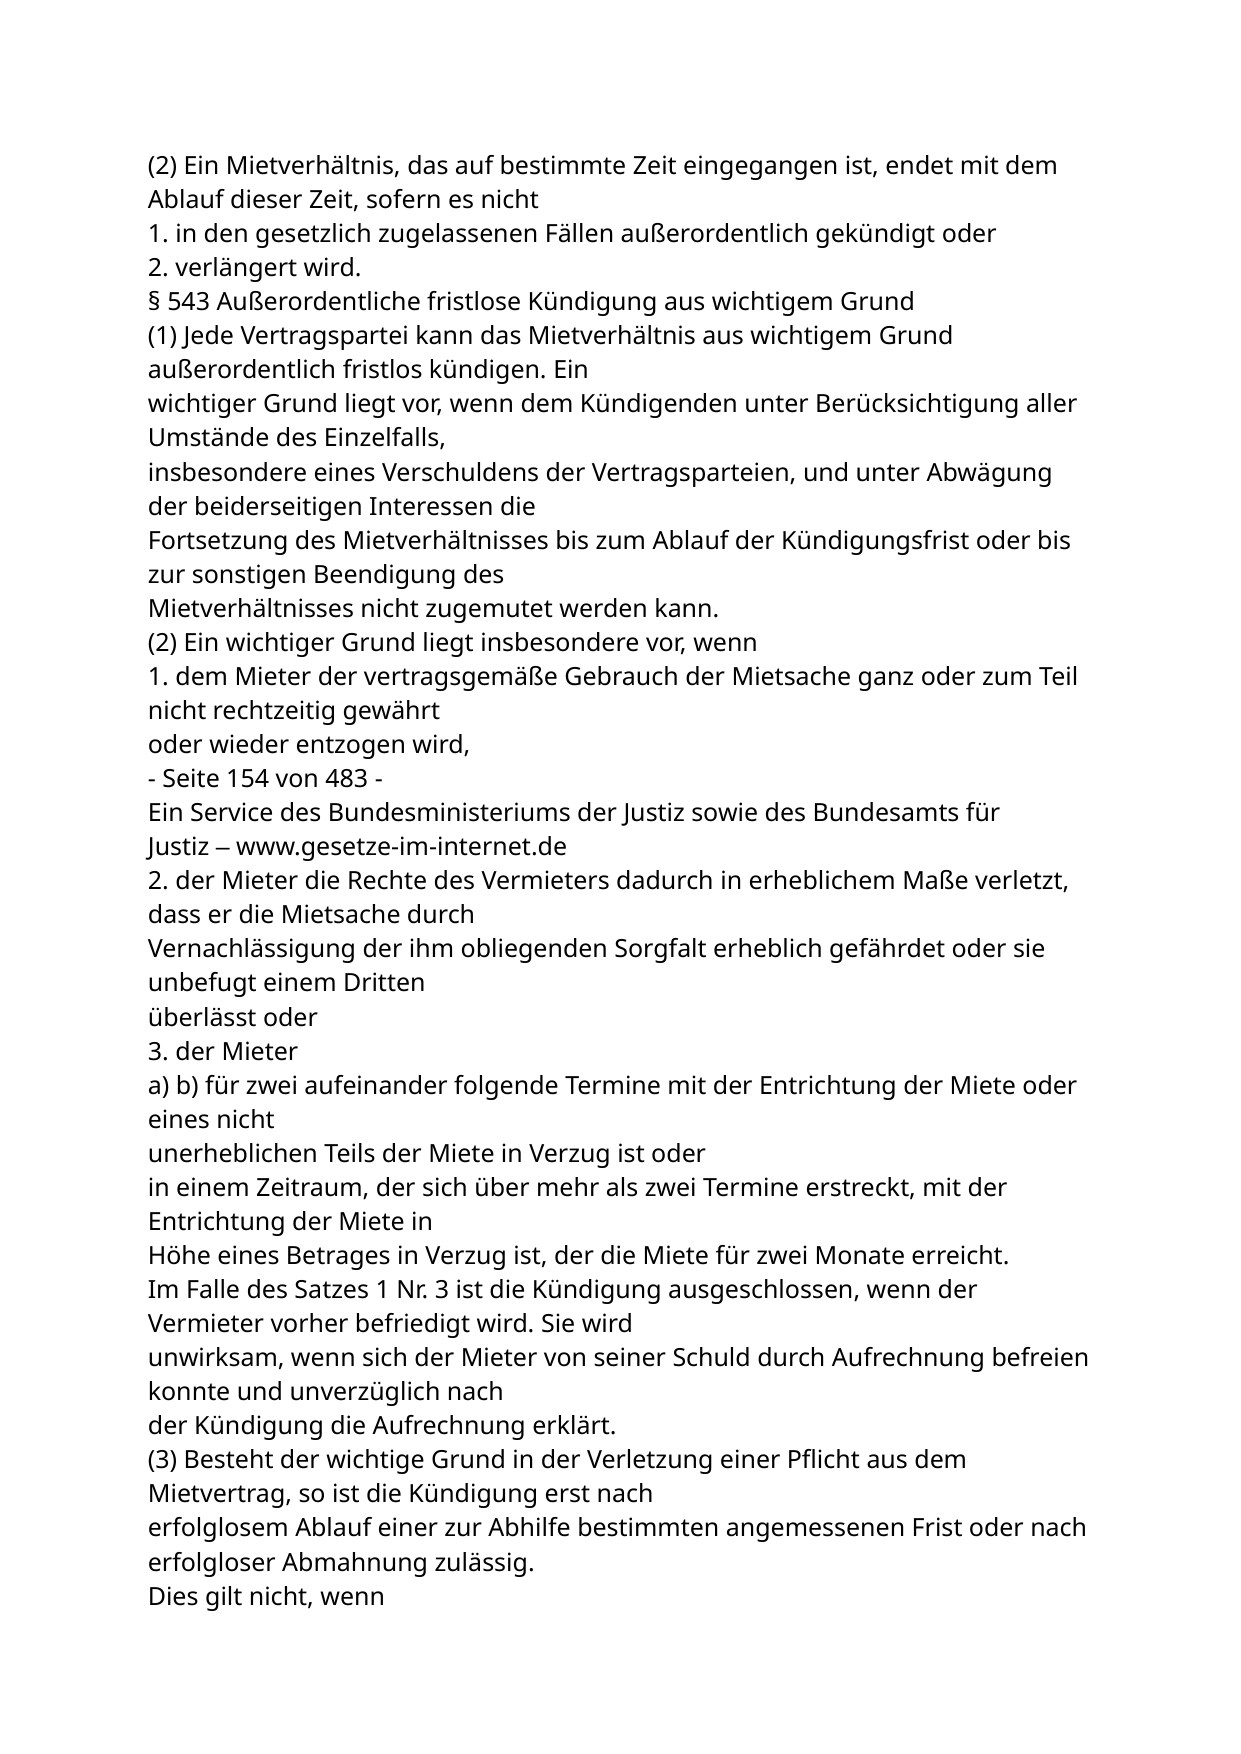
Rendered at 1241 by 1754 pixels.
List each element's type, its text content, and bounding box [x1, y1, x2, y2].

text 1. in den gesetzlich zugelassenen Fällen außerordentlich gekündigt oder [148, 216, 1093, 250]
text 2. verlängert wird. [148, 250, 1093, 284]
text (1) Jede Vertragspartei kann das Mietverhältnis aus wichtigem Grund außerordentlich fristlos kündigen. Ein [148, 318, 1093, 386]
text wichtiger Grund liegt vor, wenn dem Kündigenden unter Berücksichtigung aller Umstände des Einzelfalls, [148, 386, 1093, 454]
text in einem Zeitraum, der sich über mehr als zwei Termine erstreckt, mit der Entrichtung der Miete in [148, 1169, 1093, 1238]
text 2. der Mieter die Rechte des Vermieters dadurch in erheblichem Maße verletzt, dass er die Mietsache durch [148, 863, 1093, 931]
text unerheblichen Teils der Miete in Verzug ist oder [148, 1135, 1093, 1169]
text insbesondere eines Verschuldens der Vertragsparteien, und unter Abwägung der beiderseitigen Interessen die [148, 454, 1093, 522]
text Justiz ‒ www.gesetze-im-internet.de [148, 829, 1093, 863]
text (3) Besteht der wichtige Grund in der Verletzung einer Pflicht aus dem Mietvertrag, so ist die Kündigung erst nach [148, 1442, 1093, 1510]
text (2) Ein Mietverhältnis, das auf bestimmte Zeit eingegangen ist, endet mit dem Ablauf dieser Zeit, sofern es nicht [148, 148, 1093, 216]
text Höhe eines Betrages in Verzug ist, der die Miete für zwei Monate erreicht. [148, 1238, 1093, 1272]
text Ein Service des Bundesministeriums der Justiz sowie des Bundesamts für [148, 795, 1093, 829]
text Fortsetzung des Mietverhältnisses bis zum Ablauf der Kündigungsfrist oder bis zur sonstigen Beendigung des [148, 522, 1093, 590]
text 1. dem Mieter der vertragsgemäße Gebrauch der Mietsache ganz oder zum Teil nicht rechtzeitig gewährt [148, 658, 1093, 727]
text unwirksam, wenn sich der Mieter von seiner Schuld durch Aufrechnung befreien konnte und unverzüglich nach [148, 1340, 1093, 1408]
text 3. der Mieter [148, 1033, 1093, 1067]
text Mietverhältnisses nicht zugemutet werden kann. [148, 590, 1093, 624]
text § 543 Außerordentliche fristlose Kündigung aus wichtigem Grund [148, 284, 1093, 318]
text a) b) für zwei aufeinander folgende Termine mit der Entrichtung der Miete oder eines nicht [148, 1067, 1093, 1135]
text Im Falle des Satzes 1 Nr. 3 ist die Kündigung ausgeschlossen, wenn der Vermieter vorher befriedigt wird. Sie wird [148, 1272, 1093, 1340]
text Dies gilt nicht, wenn [148, 1578, 1093, 1612]
text Vernachlässigung der ihm obliegenden Sorgfalt erheblich gefährdet oder sie unbefugt einem Dritten [148, 931, 1093, 999]
text (2) Ein wichtiger Grund liegt insbesondere vor, wenn [148, 624, 1093, 658]
text - Seite 154 von 483 - [148, 761, 1093, 795]
text oder wieder entzogen wird, [148, 727, 1093, 761]
text überlässt oder [148, 999, 1093, 1033]
text erfolglosem Ablauf einer zur Abhilfe bestimmten angemessenen Frist oder nach erfolgloser Abmahnung zulässig. [148, 1510, 1093, 1578]
text der Kündigung die Aufrechnung erklärt. [148, 1408, 1093, 1442]
